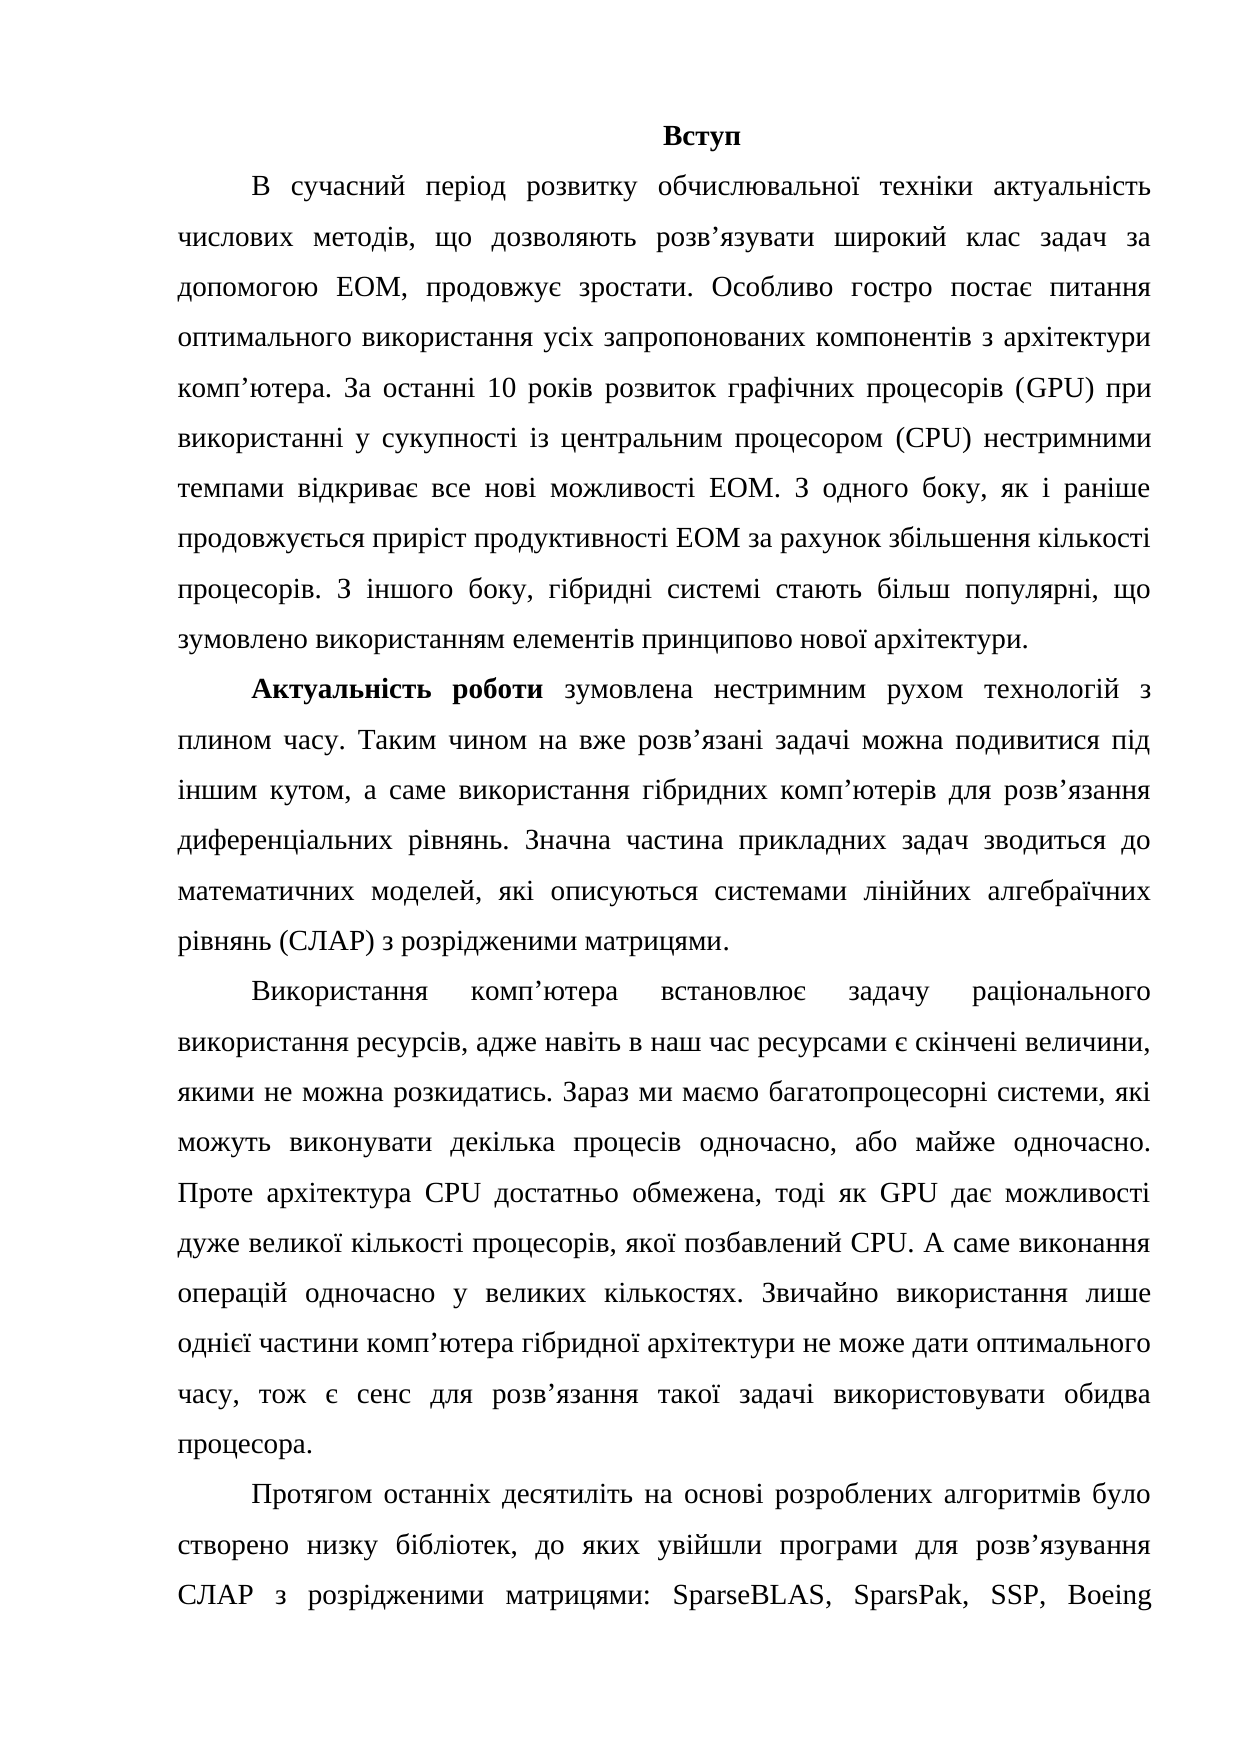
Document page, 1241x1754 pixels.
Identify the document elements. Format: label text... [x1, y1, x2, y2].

text Використання комп’ютера встановлює задачу раціонального використання ресурсів, адже навіть в наш час ресурсами є скінчені величини, якими не можна розкидатись. Зараз ми маємо багатопроцесорні системи, які можуть виконувати декілька процесів одночасно, або майже одночасно. Проте архітектура CPU достатньо обмежена, тоді як GPU дає можливості дуже великої кількості процесорів, якої позбавлений CPU. А саме виконання операцій одночасно у великих кількостях. Звичайно використання лише однієї частини комп’ютера гібридної архітектури не може дати оптимального часу, тож є сенс для розв’язання такої задачі використовувати обидва процесора. [177, 973, 1152, 1460]
text В сучасний період розвитку обчислювальної техніки актуальність числових методів, що дозволяють розв’язувати широкий клас задач за допомогою ЕОМ, продовжує зростати. Особливо гостро постає питання оптимального використання усіх запропонованих компонентів з архітектури комп’ютера. За останні 10 років розвиток графічних процесорів (GPU) при використанні у сукупності із центральним процесором (CPU) нестримними темпами відкриває все нові можливості ЕОМ. З одного боку, як і раніше продовжується приріст продуктивності ЕОМ за рахунок збільшення кількості процесорів. З іншого боку, гібридні системі стають більш популярні, що зумовлено використанням елементів принципово нової архітектури. [177, 168, 1152, 655]
text Актуальність роботи зумовлена нестримним рухом технологій з плином часу. Таким чином на вже розв’язані задачі можна подивитися під іншим кутом, а саме використання гібридних комп’ютерів для розв’язання диференціальних рівнянь. Значна частина прикладних задач зводиться до математичних моделей, які описуються системами лінійних алгебраїчних рівнянь (СЛАР) з розрідженими матрицями. [177, 672, 1152, 957]
list Вступ [252, 118, 1152, 152]
